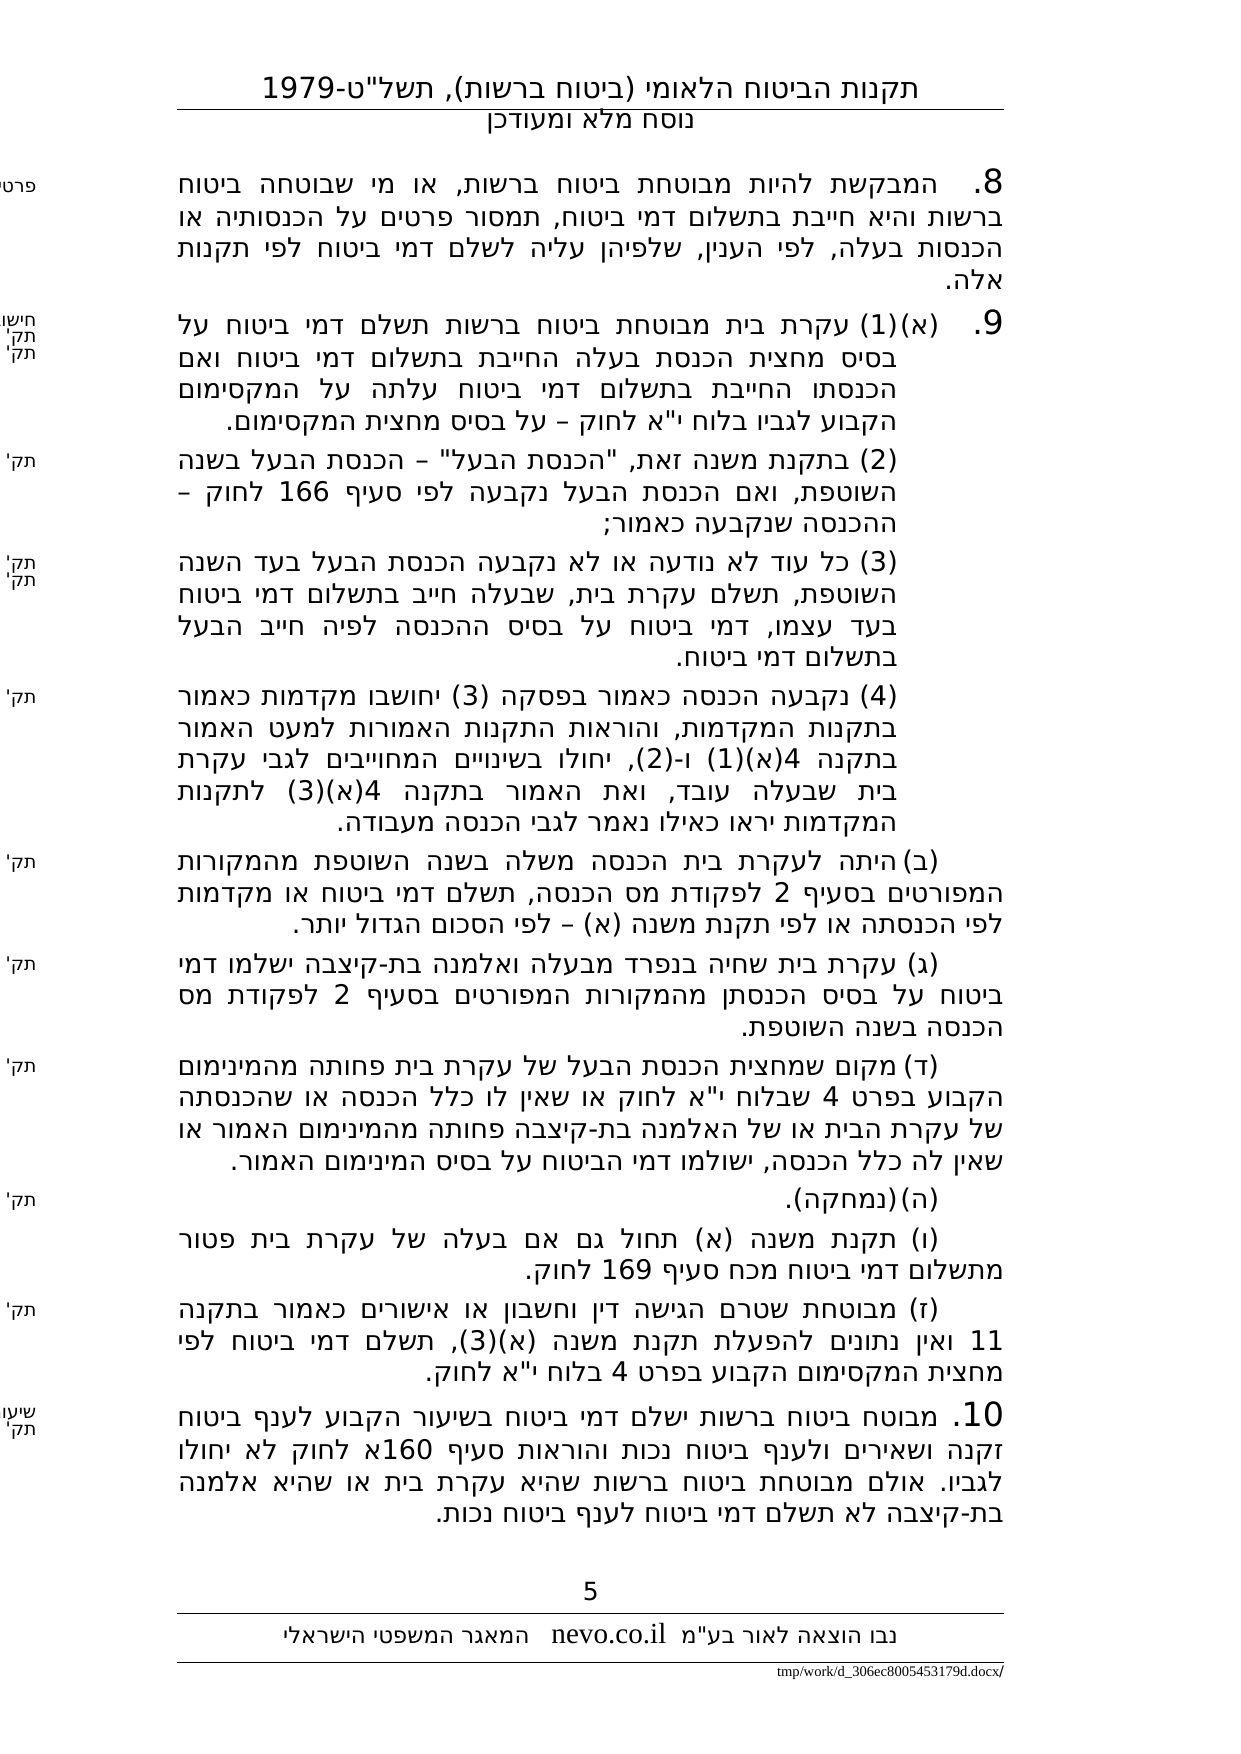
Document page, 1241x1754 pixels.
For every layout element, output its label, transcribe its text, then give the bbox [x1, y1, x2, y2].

text (ה) (נמחקה). [177, 1184, 1004, 1215]
text (ג) עקרת בית שחיה בנפרד מבעלה ואלמנה בת-קיצבה ישלמו דמי ביטוח על בסיס הכנסתן מהמקורות המפורטים בסעיף 2 לפקודת מס הכנסה בשנה השוטפת. [177, 948, 1004, 1043]
text (ז) מבוטחת שטרם הגישה דין וחשבון או אישורים כאמור בתקנה 11 ואין נתונים להפעלת תקנת משנה (א)(3), תשלם דמי ביטוח לפי מחצית המקסימום הקבוע בפרט 4 בלוח י"א לחוק. [177, 1293, 1004, 1388]
text 9. (א) (1) עקרת בית מבוטחת ביטוח ברשות תשלם דמי ביטוח על בסיס מחצית הכנסת בעלה החייבת בתשלום דמי ביטוח ואם הכנסתו החייבת בתשלום דמי ביטוח עלתה על המקסימום הקבוע לגביו בלוח י"א לחוק – על בסיס מחצית המקסימום. [177, 303, 1004, 437]
text (ב) היתה לעקרת בית הכנסה משלה בשנה השוטפת מהמקורות המפורטים בסעיף 2 לפקודת מס הכנסה, תשלם דמי ביטוח או מקדמות לפי הכנסתה או לפי תקנת משנה (א) – לפי הסכום הגדול יותר. [177, 846, 1004, 940]
text (ו) תקנת משנה (א) תחול גם אם בעלה של עקרת בית פטור מתשלום דמי ביטוח מכח סעיף 169 לחוק. [177, 1223, 1004, 1286]
text (3) כל עוד לא נודעה או לא נקבעה הכנסת הבעל בעד השנה השוטפת, תשלם עקרת בית, שבעלה חייב בתשלום דמי ביטוח בעד עצמו, דמי ביטוח על בסיס ההכנסה לפיה חייב הבעל בתשלום דמי ביטוח. [177, 547, 898, 673]
text 8. המבקשת להיות מבוטחת ביטוח ברשות, או מי שבוטחה ביטוח ברשות והיא חייבת בתשלום דמי ביטוח, תמסור פרטים על הכנסותיה או הכנסות בעלה, לפי הענין, שלפיהן עליה לשלם דמי ביטוח לפי תקנות אלה. [177, 162, 1004, 296]
text (4) נקבעה הכנסה כאמור בפסקה (3) יחושבו מקדמות כאמור בתקנות המקדמות, והוראות התקנות האמורות למעט האמור בתקנה 4(א)(1) ו-(2), יחולו בשינויים המחוייבים לגבי עקרת בית שבעלה עובד, ואת האמור בתקנה 4(א)(3) לתקנות המקדמות יראו כאילו נאמר לגבי הכנסה מעבודה. [177, 680, 898, 838]
text (ד) מקום שמחצית הכנסת הבעל של עקרת בית פחותה מהמינימום הקבוע בפרט 4 שבלוח י"א לחוק או שאין לו כלל הכנסה או שהכנסתה של עקרת הבית או של האלמנה בת-קיצבה פחותה מהמינימום האמור או שאין לה כלל הכנסה, ישולמו דמי הביטוח על בסיס המינימום האמור. [177, 1050, 1004, 1176]
text 10. מבוטח ביטוח ברשות ישלם דמי ביטוח בשיעור הקבוע לענף ביטוח זקנה ושאירים ולענף ביטוח נכות והוראות סעיף 160א לחוק לא יחולו לגביו. אולם מבוטחת ביטוח ברשות שהיא עקרת בית או שהיא אלמנה בת-קיצבה לא תשלם דמי ביטוח לענף ביטוח נכות. [177, 1396, 1004, 1529]
text (2) בתקנת משנה זאת, "הכנסת הבעל" – הכנסת הבעל בשנה השוטפת, ואם הכנסת הבעל נקבעה לפי סעיף 166 לחוק – ההכנסה שנקבעה כאמור; [177, 444, 898, 539]
